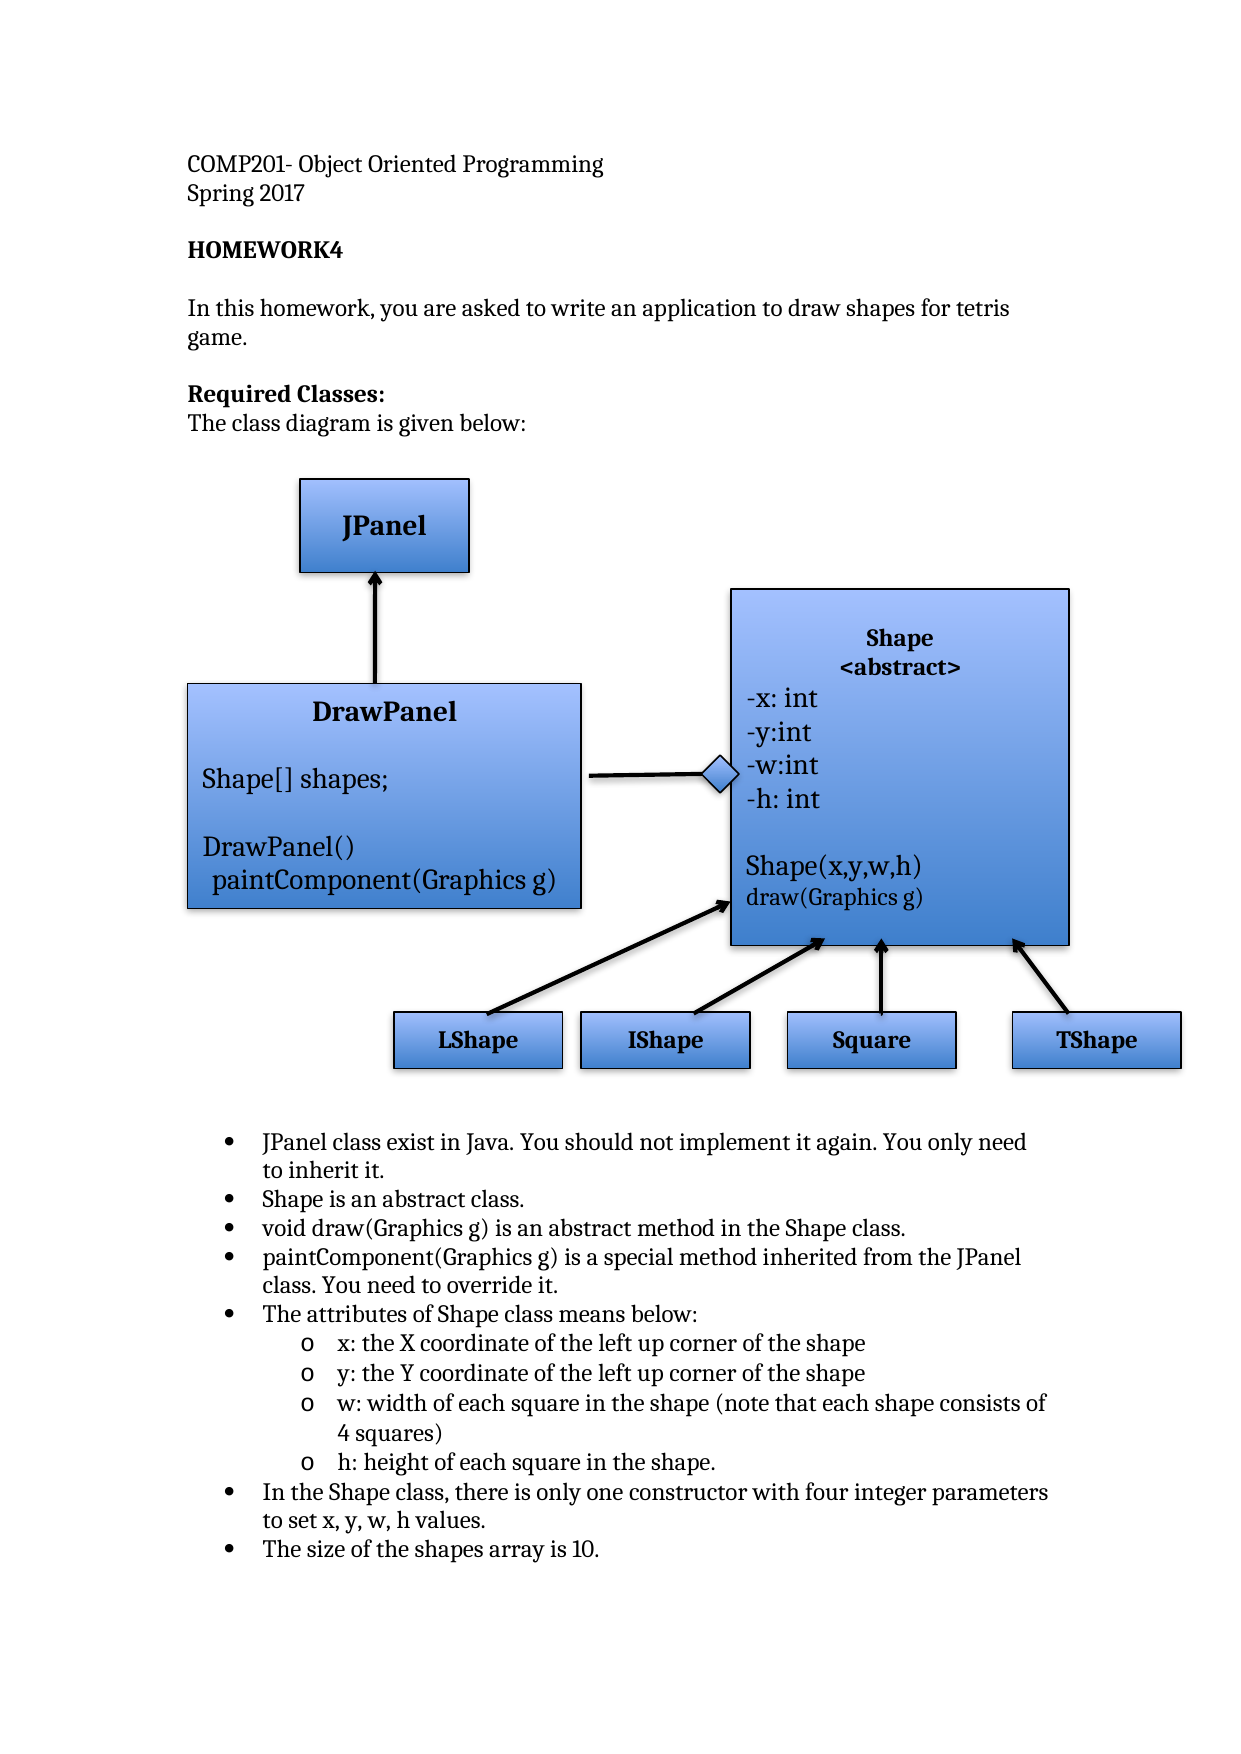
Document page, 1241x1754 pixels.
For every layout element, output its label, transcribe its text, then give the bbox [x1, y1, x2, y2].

list JPanel class exist in Java. You should not implement it again. You only need to inherit it. [225, 1127, 1053, 1185]
list y: the Y coordinate of the left up corner of the shape [300, 1359, 1053, 1389]
text HOMEWORK4 [187, 236, 1053, 265]
list void draw(Graphics g) is an abstract method in the Shape class. [225, 1214, 1053, 1242]
list Shape is an abstract class. [225, 1185, 1053, 1214]
list w: width of each square in the shape (note that each shape consists of 4 squares) [300, 1389, 1053, 1447]
text The class diagram is given below: [187, 409, 1053, 437]
list In the Shape class, there is only one constructor with four integer parameters to set x, y, w, h values. [225, 1477, 1053, 1535]
text Spring 2017 [187, 179, 1053, 207]
text Required Classes: [187, 380, 1053, 409]
list paintComponent(Graphics g) is a special method inherited from the JPanel class. You need to override it. [225, 1242, 1053, 1300]
text COMP201- Object Oriented Programming [187, 150, 1053, 179]
list The attributes of Shape class means below: [225, 1300, 1053, 1329]
list x: the X coordinate of the left up corner of the shape [300, 1329, 1053, 1359]
text In this homework, you are asked to write an application to draw shapes for tetris game. [187, 294, 1053, 351]
list h: height of each square in the shape. [300, 1447, 1053, 1477]
list The size of the shapes array is 10. [225, 1535, 1053, 1564]
